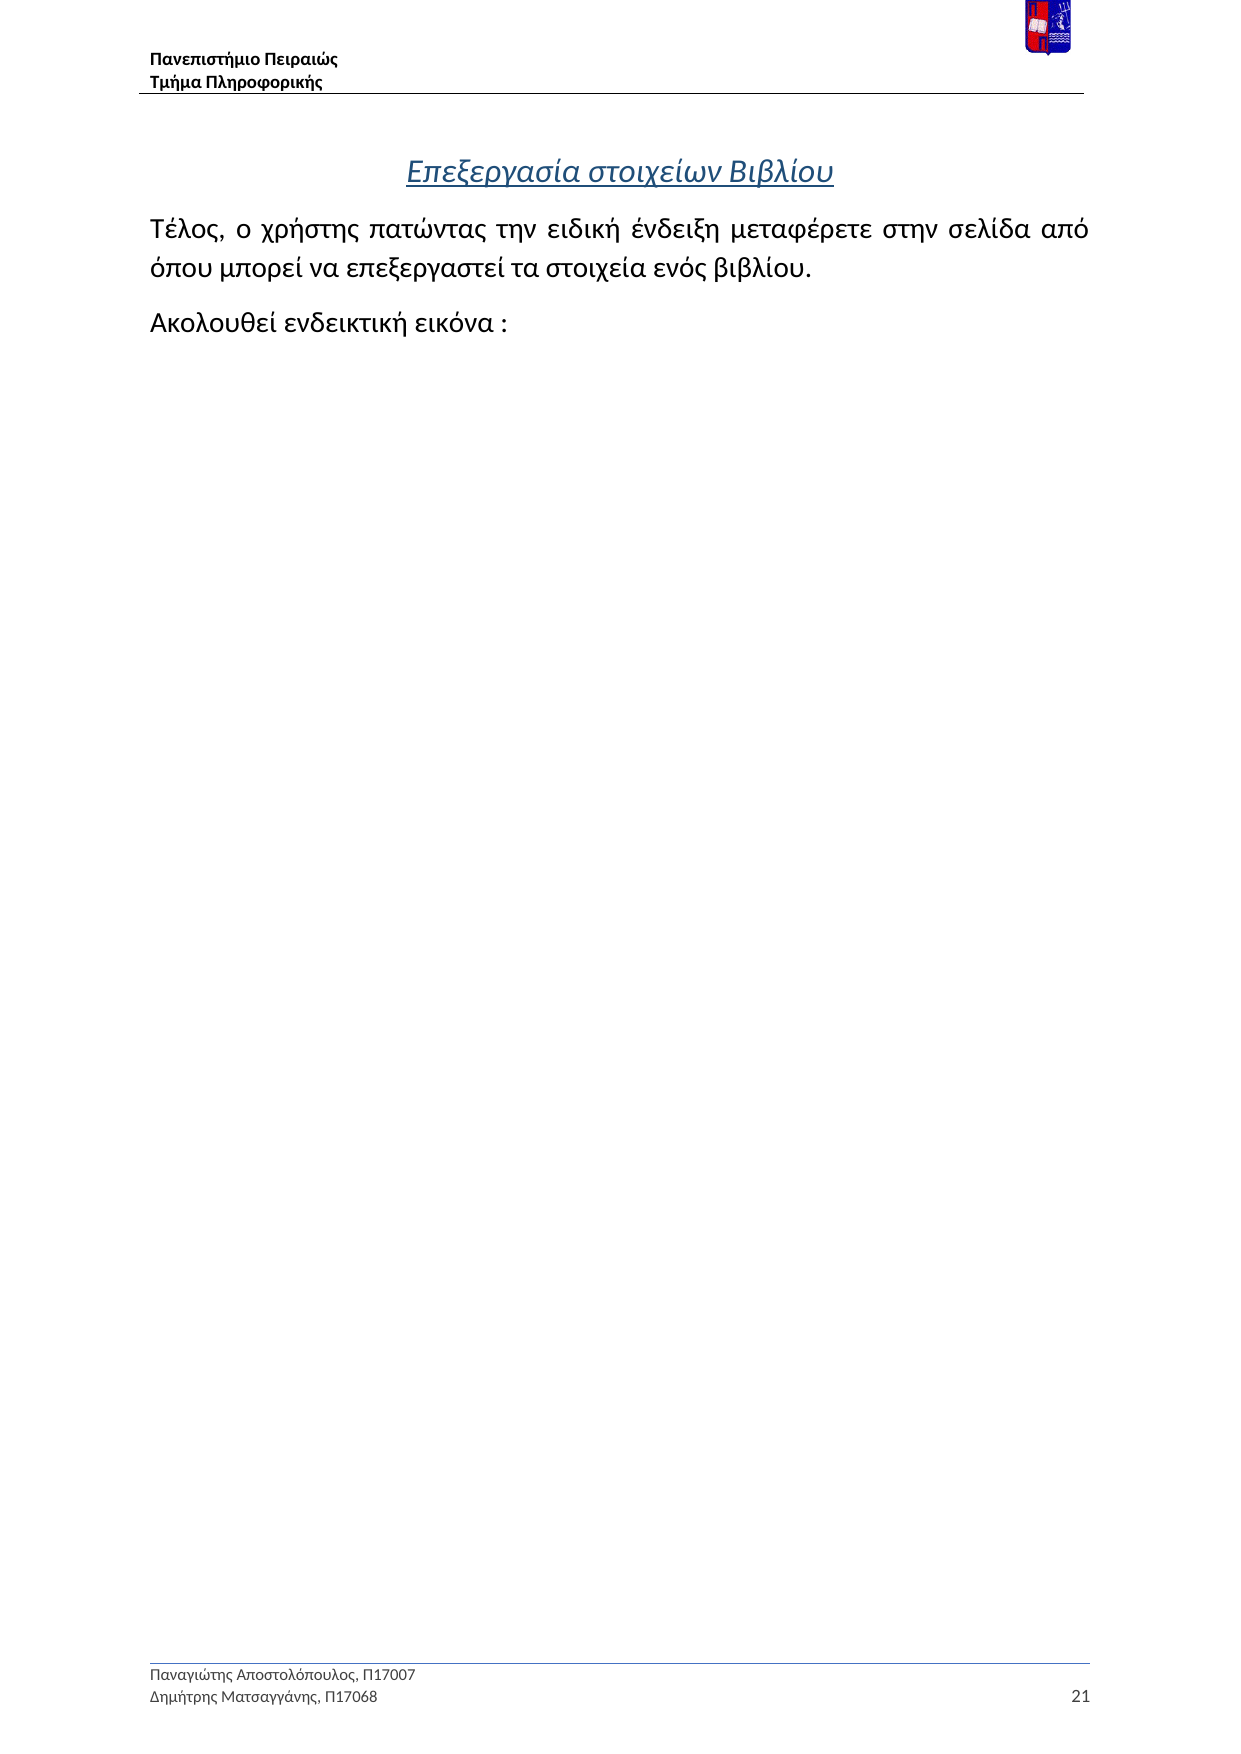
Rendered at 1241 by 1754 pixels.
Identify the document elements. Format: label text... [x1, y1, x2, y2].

text Τέλος, ο χρήστης πατώντας την ειδική ένδειξη μεταφέρετε στην σελίδα από όπου μπορεί να επεξεργαστεί τα στοιχεία ενός βιβλίου. [150, 211, 1090, 285]
subtitle Επεξεργασία στοιχείων Βιβλίου [150, 150, 1090, 191]
text Ακολουθεί ενδεικτική εικόνα : [150, 304, 1090, 340]
picture [1025, 0, 1071, 56]
